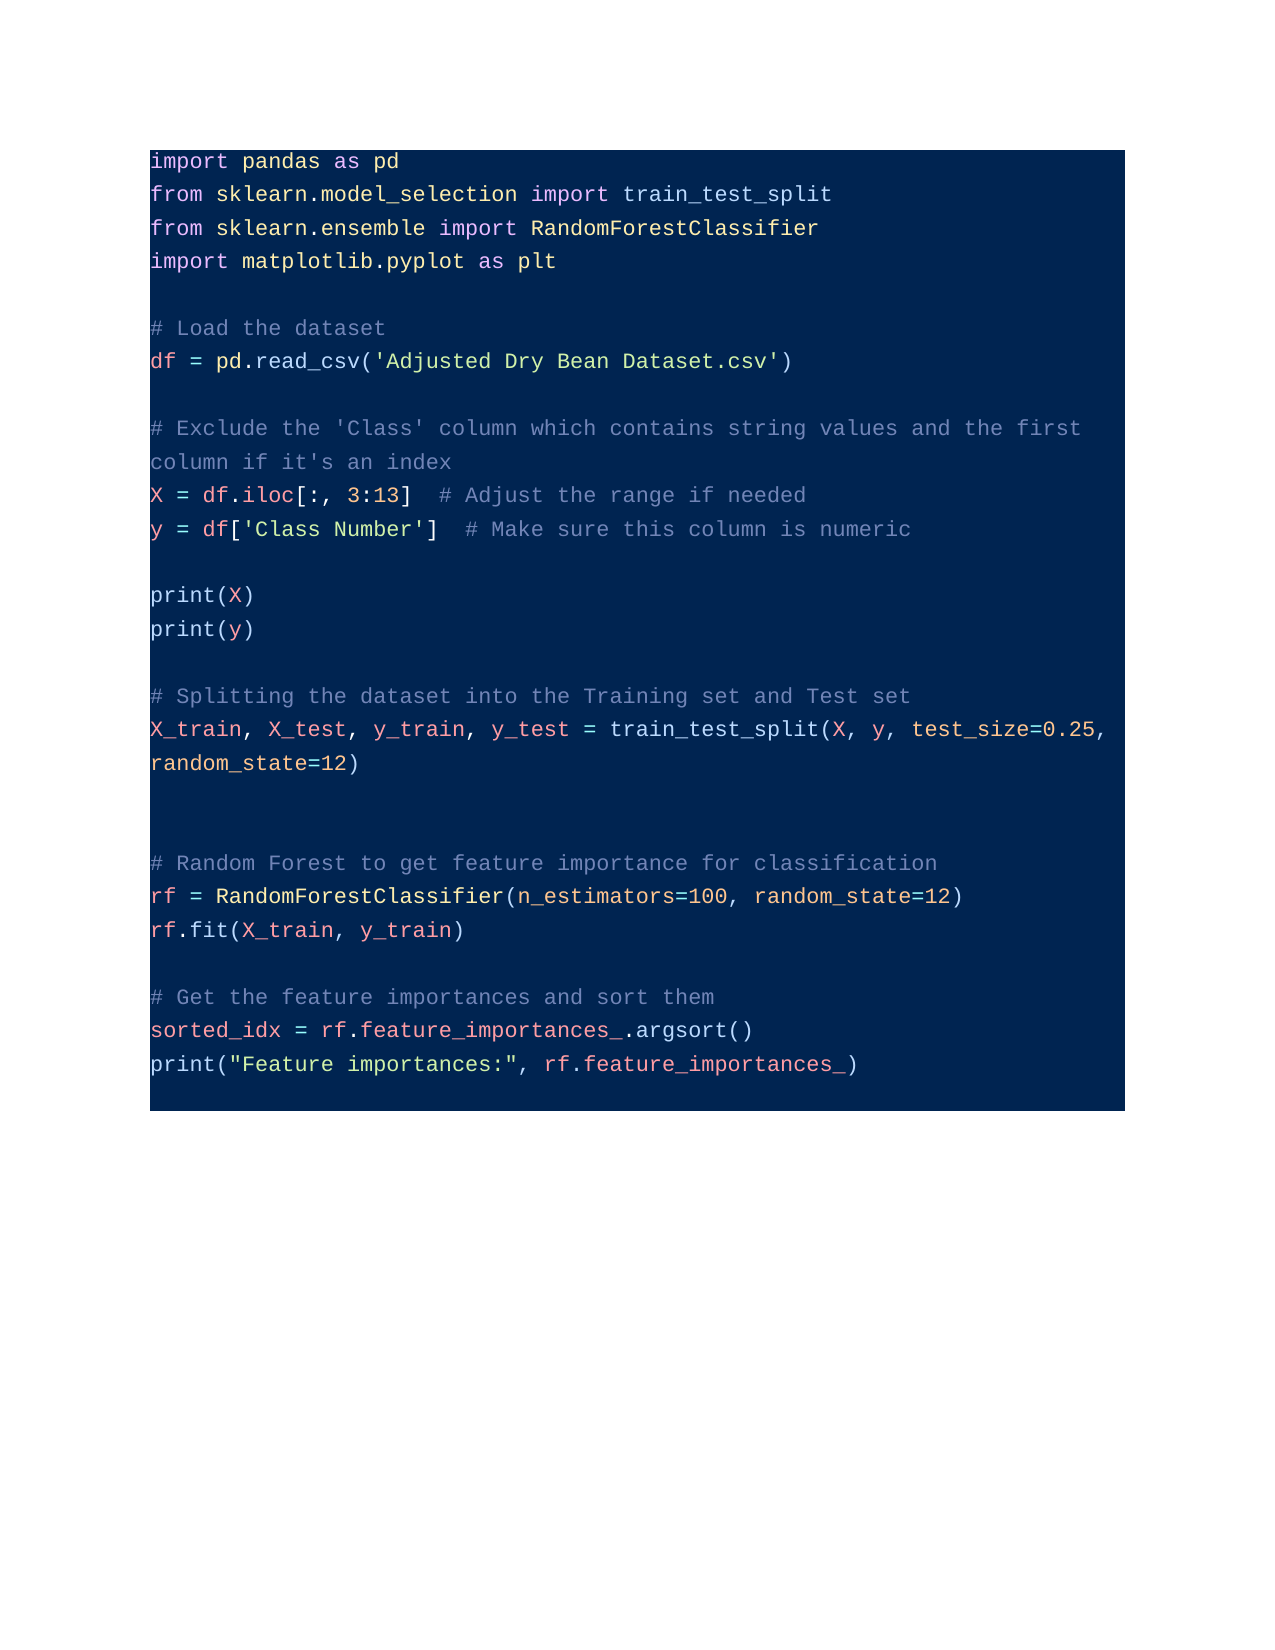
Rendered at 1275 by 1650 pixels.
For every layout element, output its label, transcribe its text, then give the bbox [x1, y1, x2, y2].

text # Get the feature importances and sort them [150, 986, 1125, 1011]
text # Exclude the 'Class' column which contains string values and the first column if it's an index [150, 417, 1125, 476]
text # Splitting the dataset into the Training set and Test set [150, 685, 1125, 710]
text from sklearn.ensemble import RandomForestClassifier [150, 217, 1125, 242]
text rf = RandomForestClassifier(n_estimators=100, random_state=12) [150, 886, 1125, 910]
text # Random Forest to get feature importance for classification [150, 852, 1125, 877]
text y = df['Class Number'] # Make sure this column is numeric [150, 518, 1125, 543]
text print(X) [150, 585, 1125, 609]
text X_train, X_test, y_train, y_test = train_test_split(X, y, test_size=0.25, random_state=12) [150, 718, 1125, 777]
text df = pd.read_csv('Adjusted Dry Bean Dataset.csv') [150, 351, 1125, 375]
text print(y) [150, 618, 1125, 643]
text X = df.iloc[:, 3:13] # Adjust the range if needed [150, 484, 1125, 509]
text # Load the dataset [150, 317, 1125, 342]
text rf.fit(X_train, y_train) [150, 919, 1125, 944]
text sorted_idx = rf.feature_importances_.argsort() [150, 1019, 1125, 1044]
text import matplotlib.pyplot as plt [150, 250, 1125, 275]
text from sklearn.model_selection import train_test_split [150, 183, 1125, 208]
text import pandas as pd [150, 150, 1125, 175]
text print("Feature importances:", rf.feature_importances_) [150, 1053, 1125, 1078]
